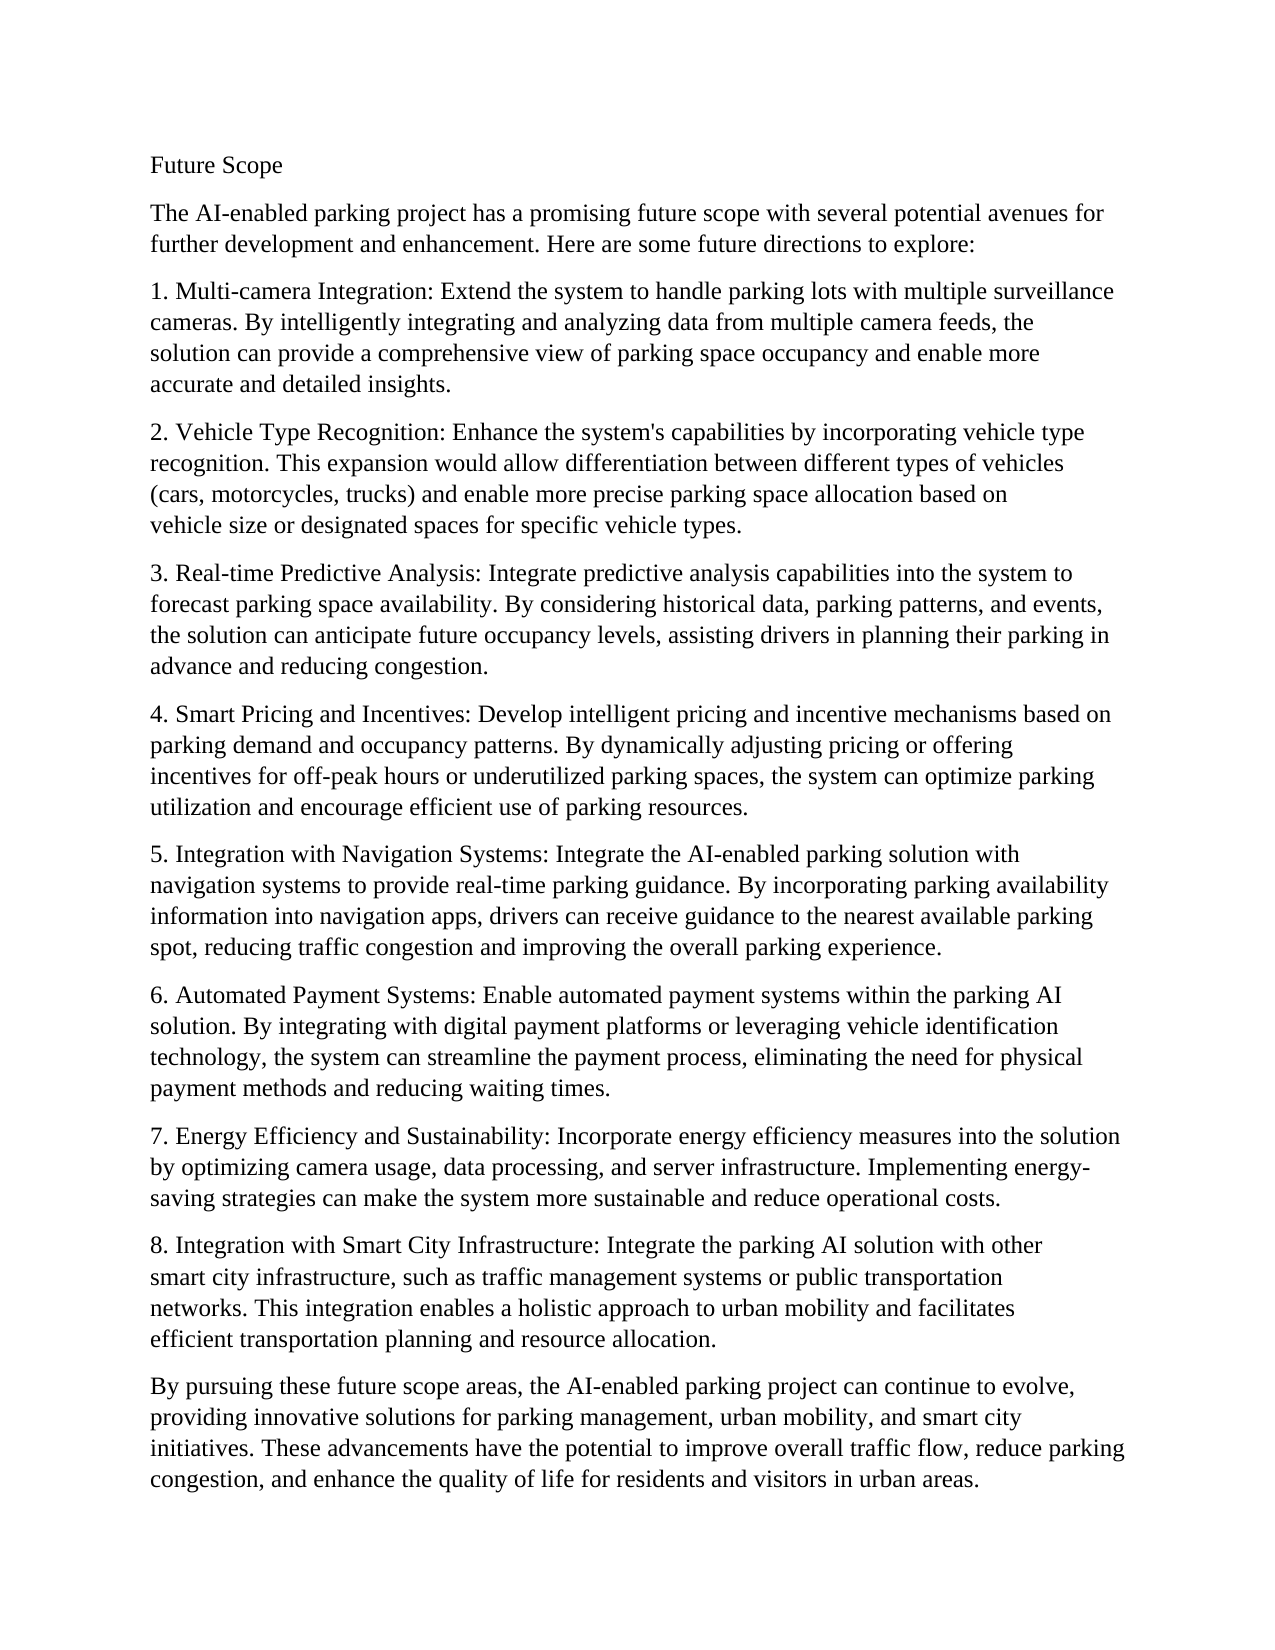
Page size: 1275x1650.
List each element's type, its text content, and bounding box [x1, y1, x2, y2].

list Vehicle Type Recognition: Enhance the system's capabilities by incorporating vehicle type recognition. This expansion would allow differentiation between different types of vehicles (cars, motorcycles, trucks) and enable more precise parking space allocation based on vehicle size or designated spaces for specific vehicle types. [150, 417, 1086, 539]
list Multi-camera Integration: Extend the system to handle parking lots with multiple surveillance cameras. By intelligently integrating and analyzing data from multiple camera feeds, the solution can provide a comprehensive view of parking space occupancy and enable more accurate and detailed insights. [150, 276, 1120, 398]
list Energy Efficiency and Sustainability: Incorporate energy efficiency measures into the solution by optimizing camera usage, data processing, and server infrastructure. Implementing energy- saving strategies can make the system more sustainable and reduce operational costs. [150, 1121, 1121, 1212]
list Integration with Smart City Infrastructure: Integrate the parking AI solution with other smart city infrastructure, such as traffic management systems or public transportation networks. This integration enables a holistic approach to urban mobility and facilitates efficient transportation planning and resource allocation. [150, 1231, 1104, 1352]
text By pursuing these future scope areas, the AI-enabled parking project can continue to evolve, providing innovative solutions for parking management, urban mobility, and smart city initiatives. These advancements have the potential to improve overall traffic flow, reduce parking congestion, and enhance the quality of life for residents and visitors in urban areas. [150, 1371, 1125, 1493]
list Real-time Predictive Analysis: Integrate predictive analysis capabilities into the system to forecast parking space availability. By considering historical data, parking patterns, and events, the solution can anticipate future occupancy levels, assisting drivers in planning their parking in advance and reducing congestion. [150, 558, 1109, 680]
list Integration with Navigation Systems: Integrate the AI-enabled parking solution with navigation systems to provide real-time parking guidance. By incorporating parking availability information into navigation apps, drivers can receive guidance to the nearest available parking spot, reducing traffic congestion and improving the overall parking experience. [150, 839, 1109, 961]
text Future Scope [150, 150, 1139, 179]
list Smart Pricing and Incentives: Develop intelligent pricing and incentive mechanisms based on parking demand and occupancy patterns. By dynamically adjusting pricing or offering incentives for off-peak hours or underutilized parking spaces, the system can optimize parking utilization and encourage efficient use of parking resources. [150, 699, 1120, 821]
text The AI-enabled parking project has a promising future scope with several potential avenues for further development and enhancement. Here are some future directions to explore: [150, 198, 1104, 257]
list Automated Payment Systems: Enable automated payment systems within the parking AI solution. By integrating with digital payment platforms or leveraging vehicle identification technology, the system can streamline the payment process, eliminating the need for physical payment methods and reducing waiting times. [150, 980, 1083, 1102]
